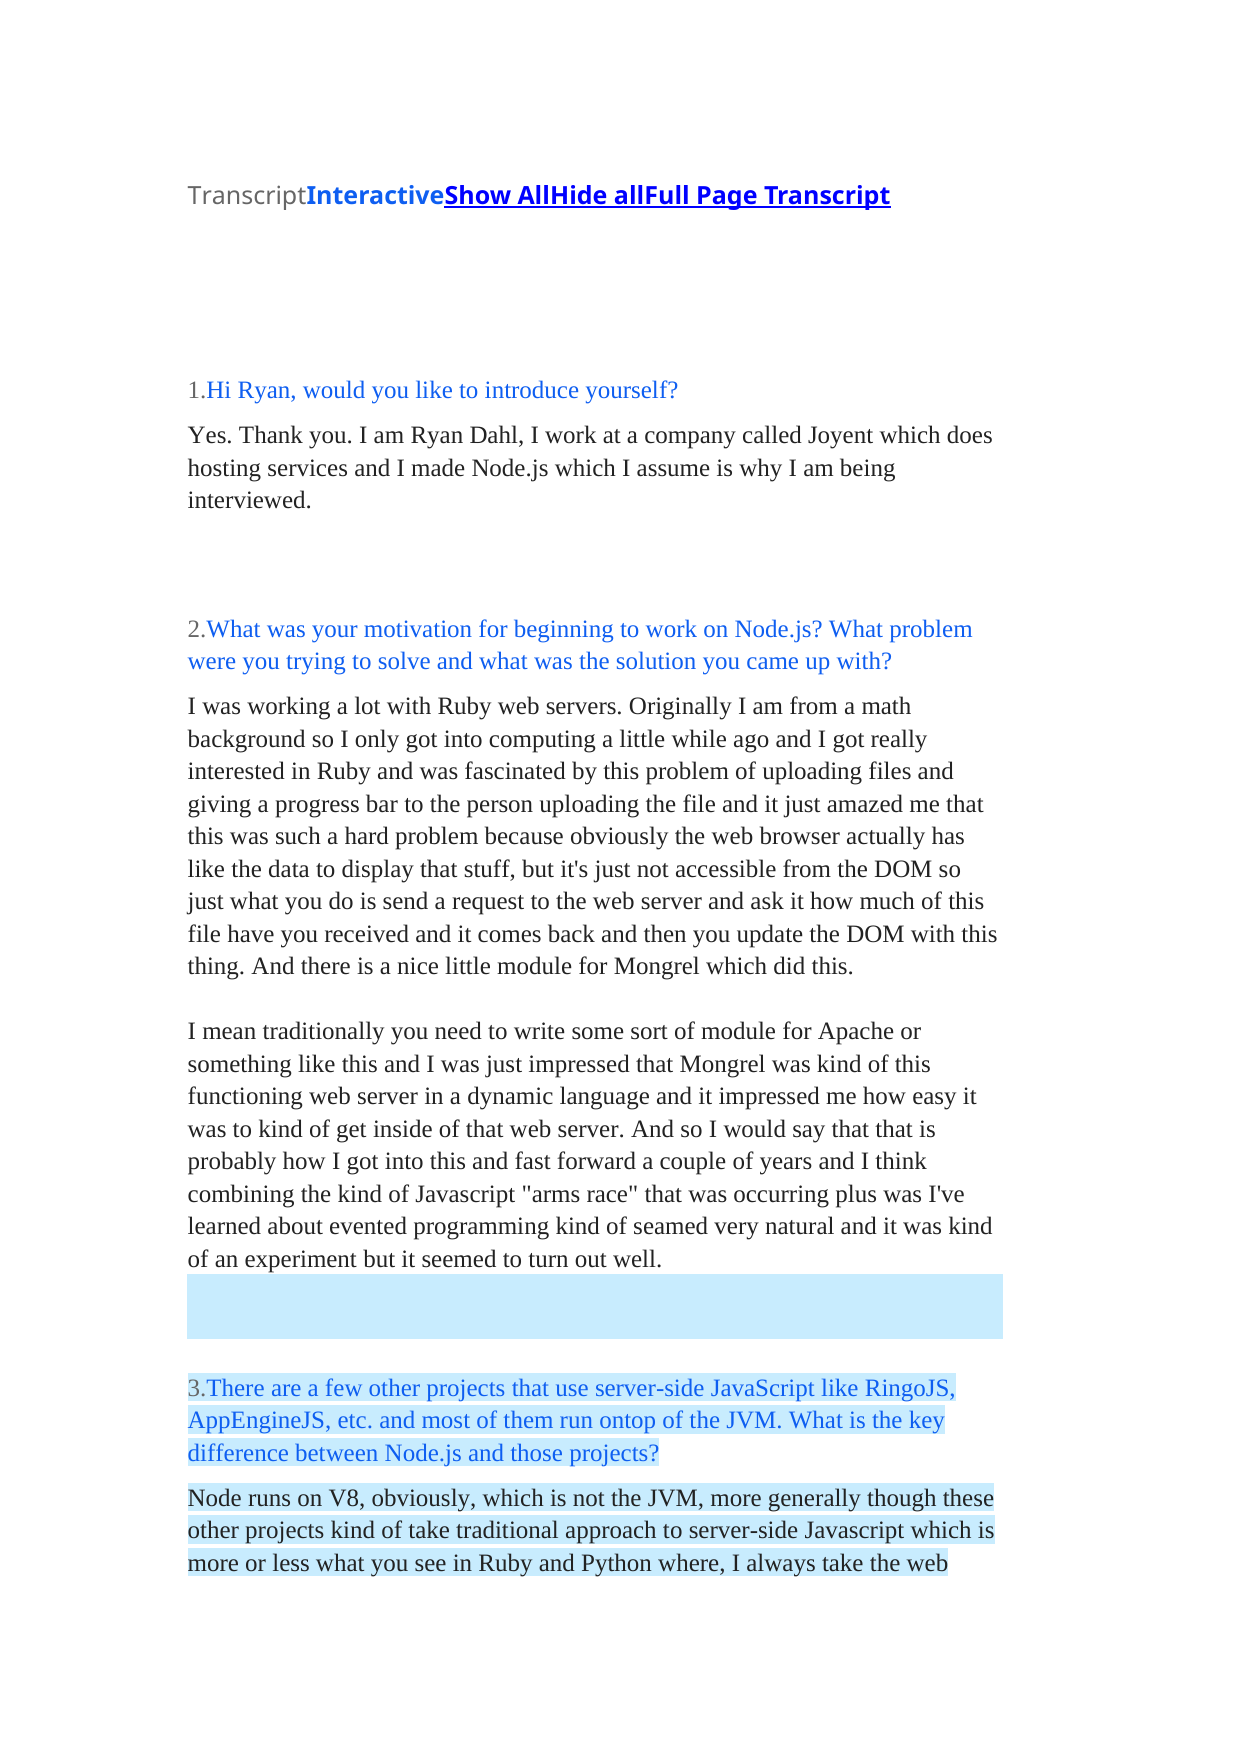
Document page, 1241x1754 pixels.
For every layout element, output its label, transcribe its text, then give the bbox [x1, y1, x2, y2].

text 3.There are a few other projects that use server-side JavaScript like RingoJS, AppEngineJS, etc. and most of them run ontop of the JVM. What is the key difference between Node.js and those projects? [187, 1371, 1003, 1468]
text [187, 1481, 1003, 1578]
text TranscriptInteractiveShow AllHide allFull Page Transcript [187, 162, 1003, 227]
text 2.What was your motivation for beginning to work on Node.js? What problem were you trying to solve and what was the solution you came up with? [187, 612, 1003, 677]
text I was working a lot with Ruby web servers. Originally I am from a math background so I only got into computing a little while ago and I got really interested in Ruby and was fascinated by this problem of uploading files and giving a progress bar to the person uploading the file and it just amazed me that this was such a hard problem because obviously the web browser actually has like the data to display that stuff, but it's just not accessible from the DOM so just what you do is send a request to the web server and ask it how much of this file have you received and it comes back and then you update the DOM with this thing. And there is a nice little module for Mongrel which did this. I mean traditionally you need to write some sort of module for Apache or something like this and I was just impressed that Mongrel was kind of this functioning web server in a dynamic language and it impressed me how easy it was to kind of get inside of that web server. And so I would say that that is probably how I got into this and fast forward a couple of years and I think combining the kind of Javascript "arms race" that was occurring plus was I've learned about evented programming kind of seamed very natural and it was kind of an experiment but it seemed to turn out well. [187, 689, 1003, 1274]
text Yes. Thank you. I am Ryan Dahl, I work at a company called Joyent which does hosting services and I made Node.js which I assume is why I am being interviewed. [187, 418, 1003, 516]
text 1.Hi Ryan, would you like to introduce yourself? [187, 373, 1003, 406]
